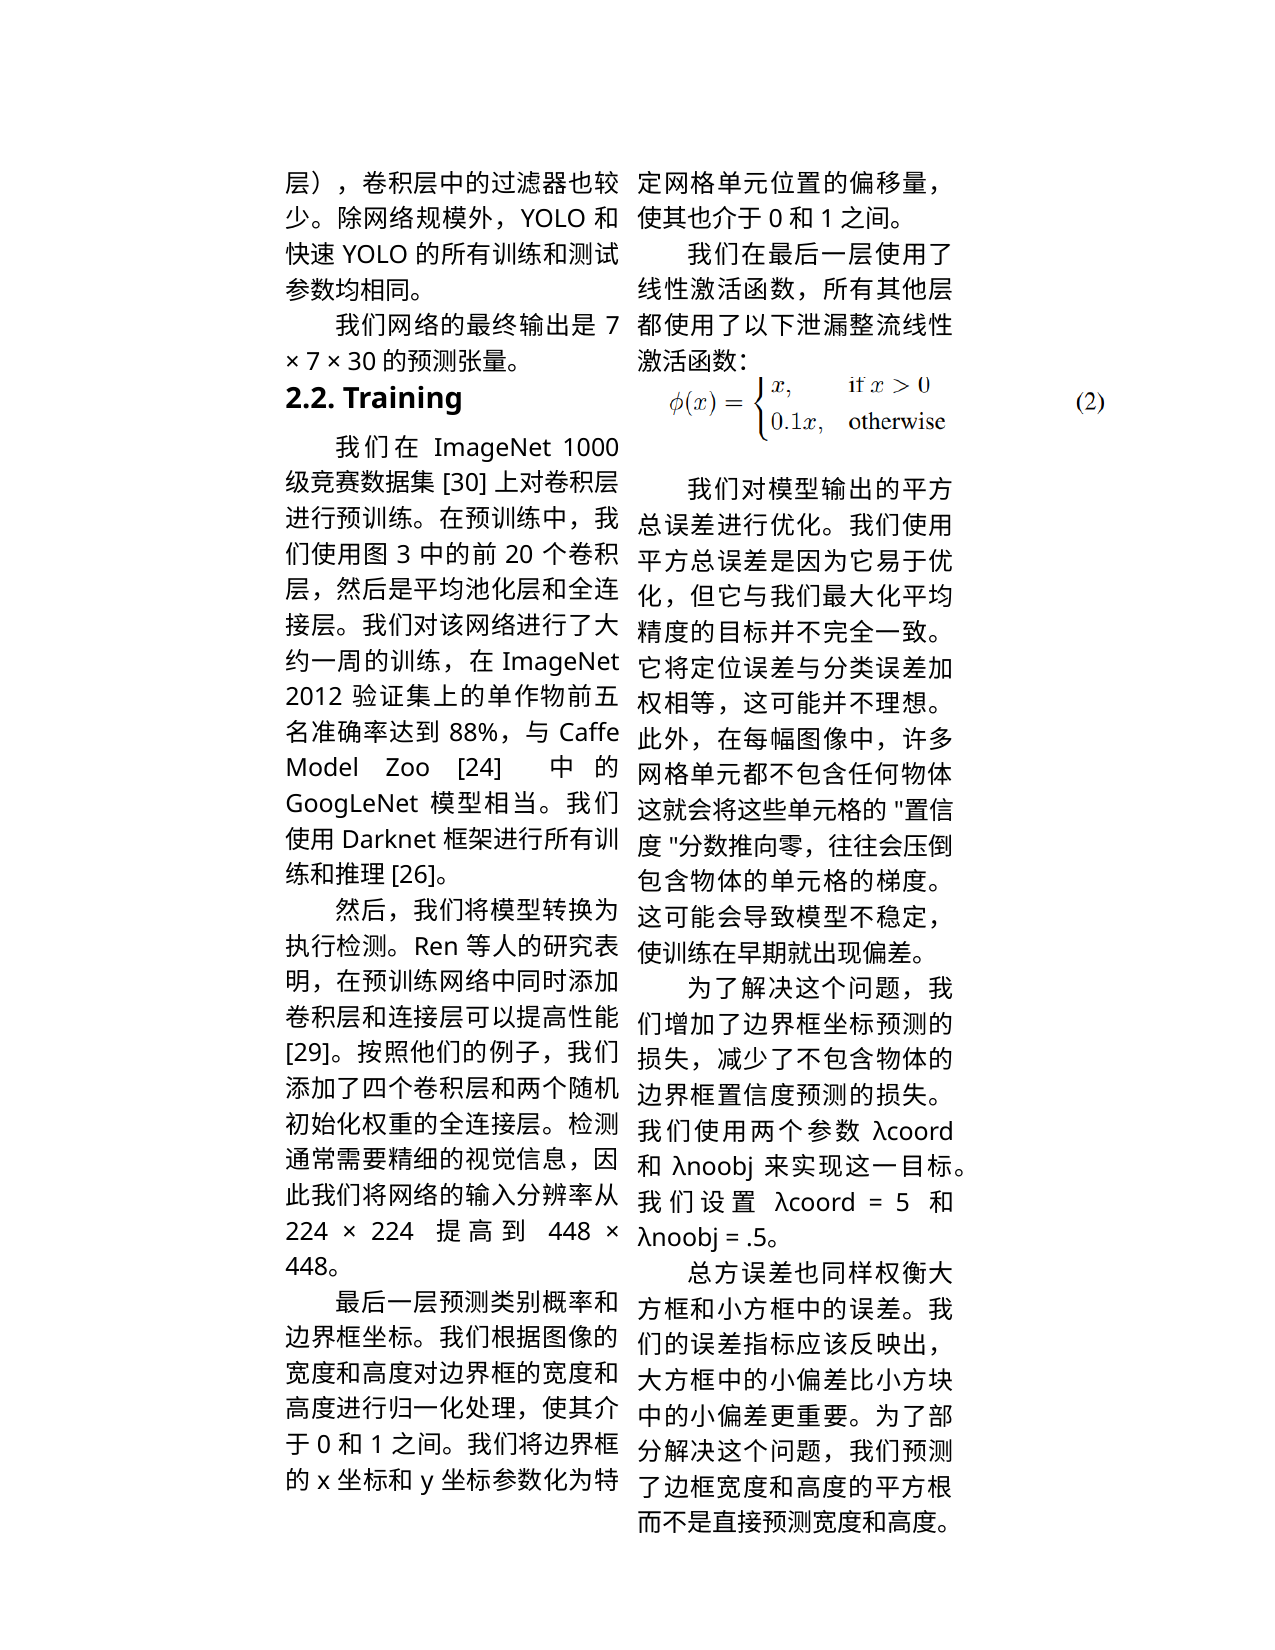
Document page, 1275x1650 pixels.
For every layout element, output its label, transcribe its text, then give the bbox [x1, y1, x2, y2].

text 总方误差也同样权衡大方框和小方框中的误差。我们的误差指标应该反映出，大方框中的小偏差比小方块中的小偏差更重要。为了部分解决这个问题，我们预测了边框宽度和高度的平方根，而不是直接预测宽度和高度。 [638, 1254, 954, 1539]
text 我们对模型输出的平方总误差进行优化。我们使用平方总误差是因为它易于优化，但它与我们最大化平均精度的目标并不完全一致。它将定位误差与分类误差加权相等，这可能并不理想。此外，在每幅图像中，许多网格单元都不包含任何物体。这就会将这些单元格的 "置信度 "分数推向零，往往会压倒包含物体的单元格的梯度。这可能会导致模型不稳定，使训练在早期就出现偏差。 [638, 471, 954, 969]
text 然后，我们将模型转换为执行检测。Ren 等人的研究表明，在预训练网络中同时添加卷积层和连接层可以提高性能[29]。按照他们的例子，我们添加了四个卷积层和两个随机初始化权重的全连接层。检测通常需要精细的视觉信息，因此我们将网络的输入分辨率从 224 × 224 提高到 448 × 448。 [285, 891, 619, 1283]
picture [637, 377, 1116, 452]
text 我们在最后一层使用了线性激活函数，所有其他层都使用了以下泄漏整流线性激活函数： [638, 235, 954, 377]
text 我们在 ImageNet 1000 级竞赛数据集 [30] 上对卷积层进行预训练。在预训练中，我们使用图 3 中的前 20 个卷积层，然后是平均池化层和全连接层。我们对该网络进行了大约一周的训练，在 ImageNet 2012 验证集上的单作物前五名准确率达到 88%，与 Caffe Model Zoo [24] 中的 GoogLeNet 模型相当。我们使用 Darknet 框架进行所有训练和推理 [26]。 [285, 428, 619, 891]
text 最后一层预测类别概率和边界框坐标。我们根据图像的宽度和高度对边界框的宽度和高度进行归一化处理，使其介于 0 和 1 之间。我们将边界框的 x 坐标和 y 坐标参数化为特定网格单元位置的偏移量，使其也介于 0 和 1 之间。 [285, 1283, 619, 1496]
text 为了解决这个问题，我们增加了边界框坐标预测的损失，减少了不包含物体的边界框置信度预测的损失。我们使用两个参数 λcoord 和 λnoobj 来实现这一目标。我们设置 λcoord = 5 和 λnoobj = .5。 [638, 969, 954, 1254]
text 最后一层预测类别概率和边界框坐标。我们根据图像的宽度和高度对边界框的宽度和高度进行归一化处理，使其介于 0 和 1 之间。我们将边界框的 x 坐标和 y 坐标参数化为特定网格单元位置的偏移量，使其也介于 0 和 1 之间。 [638, 164, 954, 235]
text 我们网络的最终输出是 7 × 7 × 30 的预测张量。 [285, 306, 619, 377]
subtitle 2.2. Training [285, 377, 619, 417]
text 我们还训练了一个快速版本的 YOLO，旨在突破快速物体检测的极限。快速 YOLO 使用的神经网络的卷积层数较少（9 层而不是 24 层），卷积层中的过滤器也较少。除网络规模外，YOLO 和快速 YOLO 的所有训练和测试参数均相同。 [285, 164, 619, 306]
